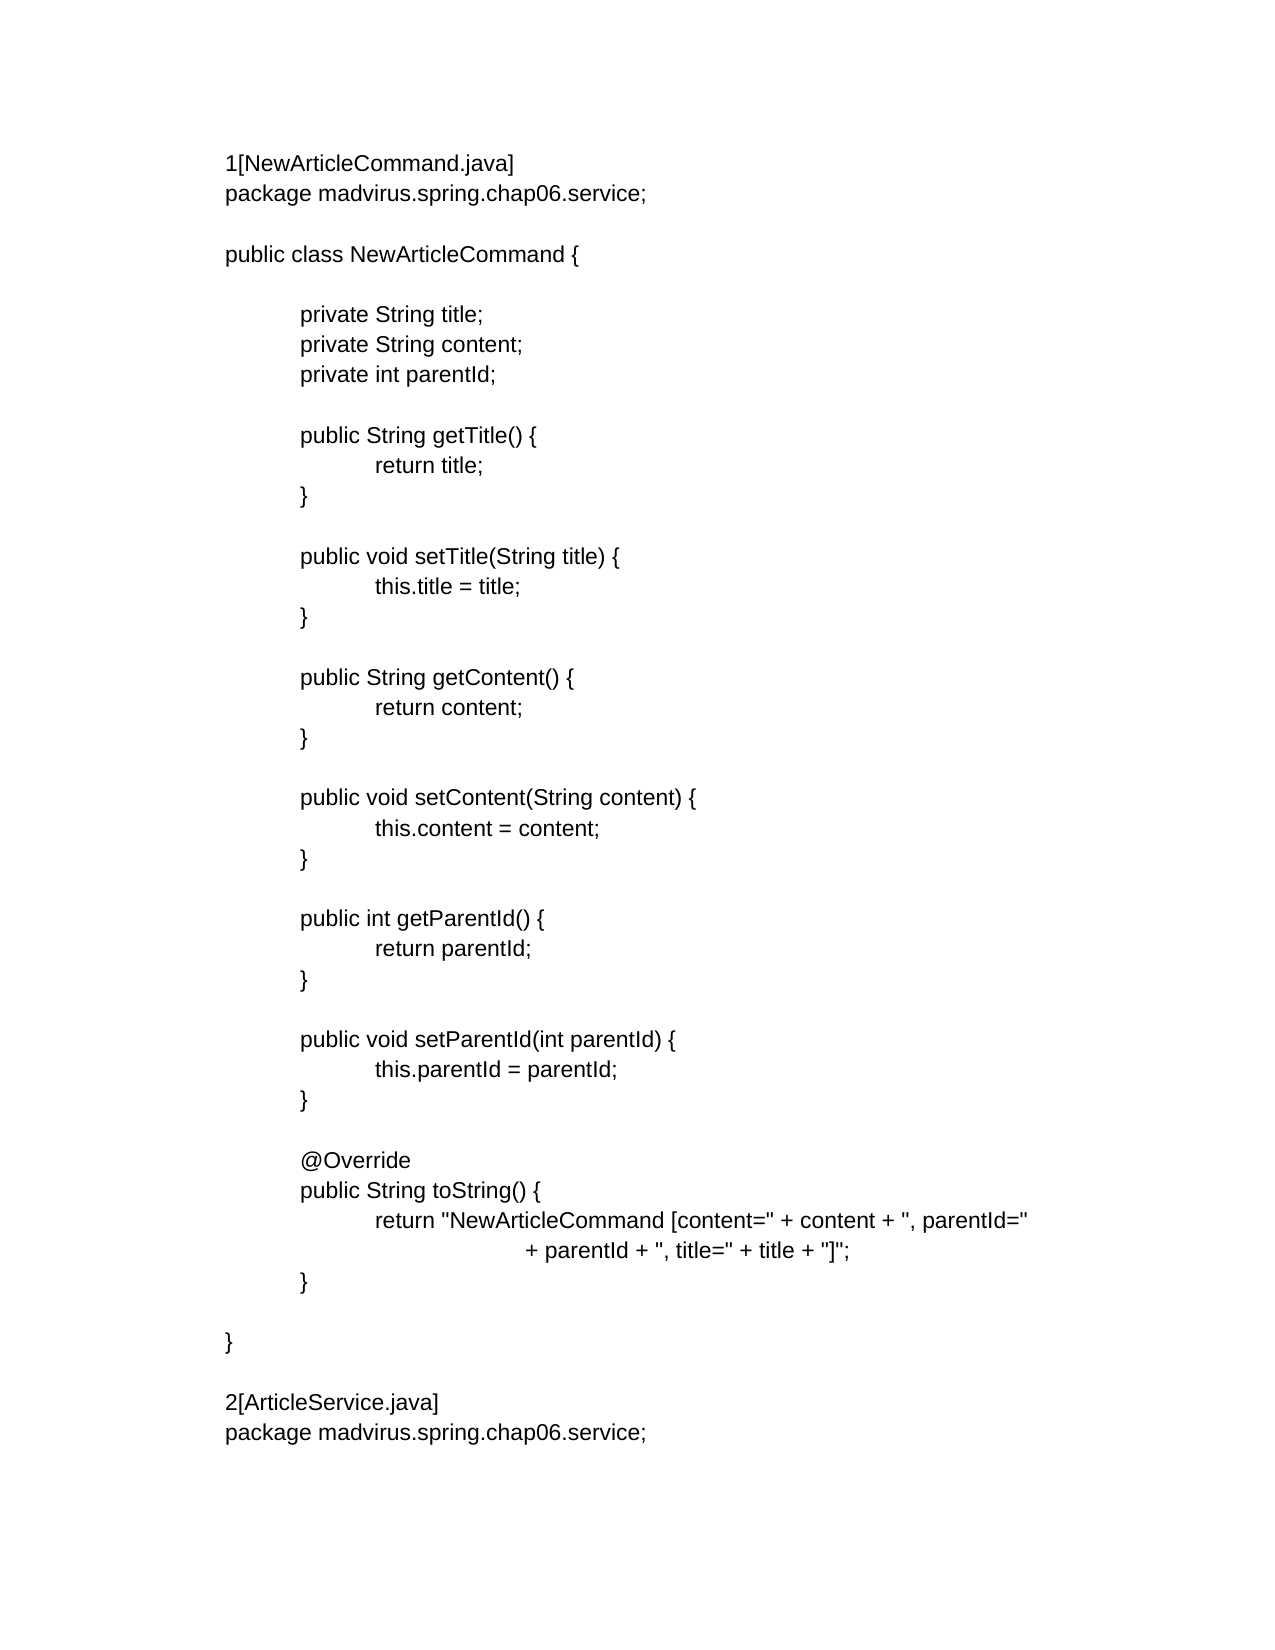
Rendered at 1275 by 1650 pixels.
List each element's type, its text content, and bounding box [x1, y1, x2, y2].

text private String content; [150, 331, 1125, 358]
text public void setContent(String content) { [150, 784, 1125, 811]
text 2[ArticleService.java] [150, 1388, 1125, 1415]
text } [150, 724, 1125, 750]
text public String getContent() { [150, 663, 1125, 690]
text } [150, 966, 1125, 992]
text this.content = content; [150, 814, 1125, 841]
text this.title = title; [150, 573, 1125, 599]
text package madvirus.spring.chap06.service; [150, 1419, 1125, 1445]
text } [150, 845, 1125, 871]
text public String toString() { [150, 1177, 1125, 1203]
text return title; [150, 452, 1125, 478]
text public class NewArticleCommand { [150, 241, 1125, 267]
text } [150, 603, 1125, 629]
text public int getParentId() { [150, 905, 1125, 932]
text return parentId; [150, 935, 1125, 962]
text public void setParentId(int parentId) { [150, 1026, 1125, 1052]
text @Override [150, 1147, 1125, 1173]
text package madvirus.spring.chap06.service; [150, 180, 1125, 207]
text } [150, 482, 1125, 509]
text } [150, 1086, 1125, 1113]
text private String title; [150, 301, 1125, 327]
text 1[NewArticleCommand.java] [150, 150, 1125, 176]
text } [150, 1268, 1125, 1294]
text public void setTitle(String title) { [150, 543, 1125, 569]
text return "NewArticleCommand [content=" + content + ", parentId=" [150, 1207, 1125, 1234]
text } [150, 1328, 1125, 1354]
text + parentId + ", title=" + title + "]"; [150, 1237, 1125, 1264]
text private int parentId; [150, 361, 1125, 388]
text return content; [150, 694, 1125, 720]
text this.parentId = parentId; [150, 1056, 1125, 1083]
text public String getTitle() { [150, 422, 1125, 448]
